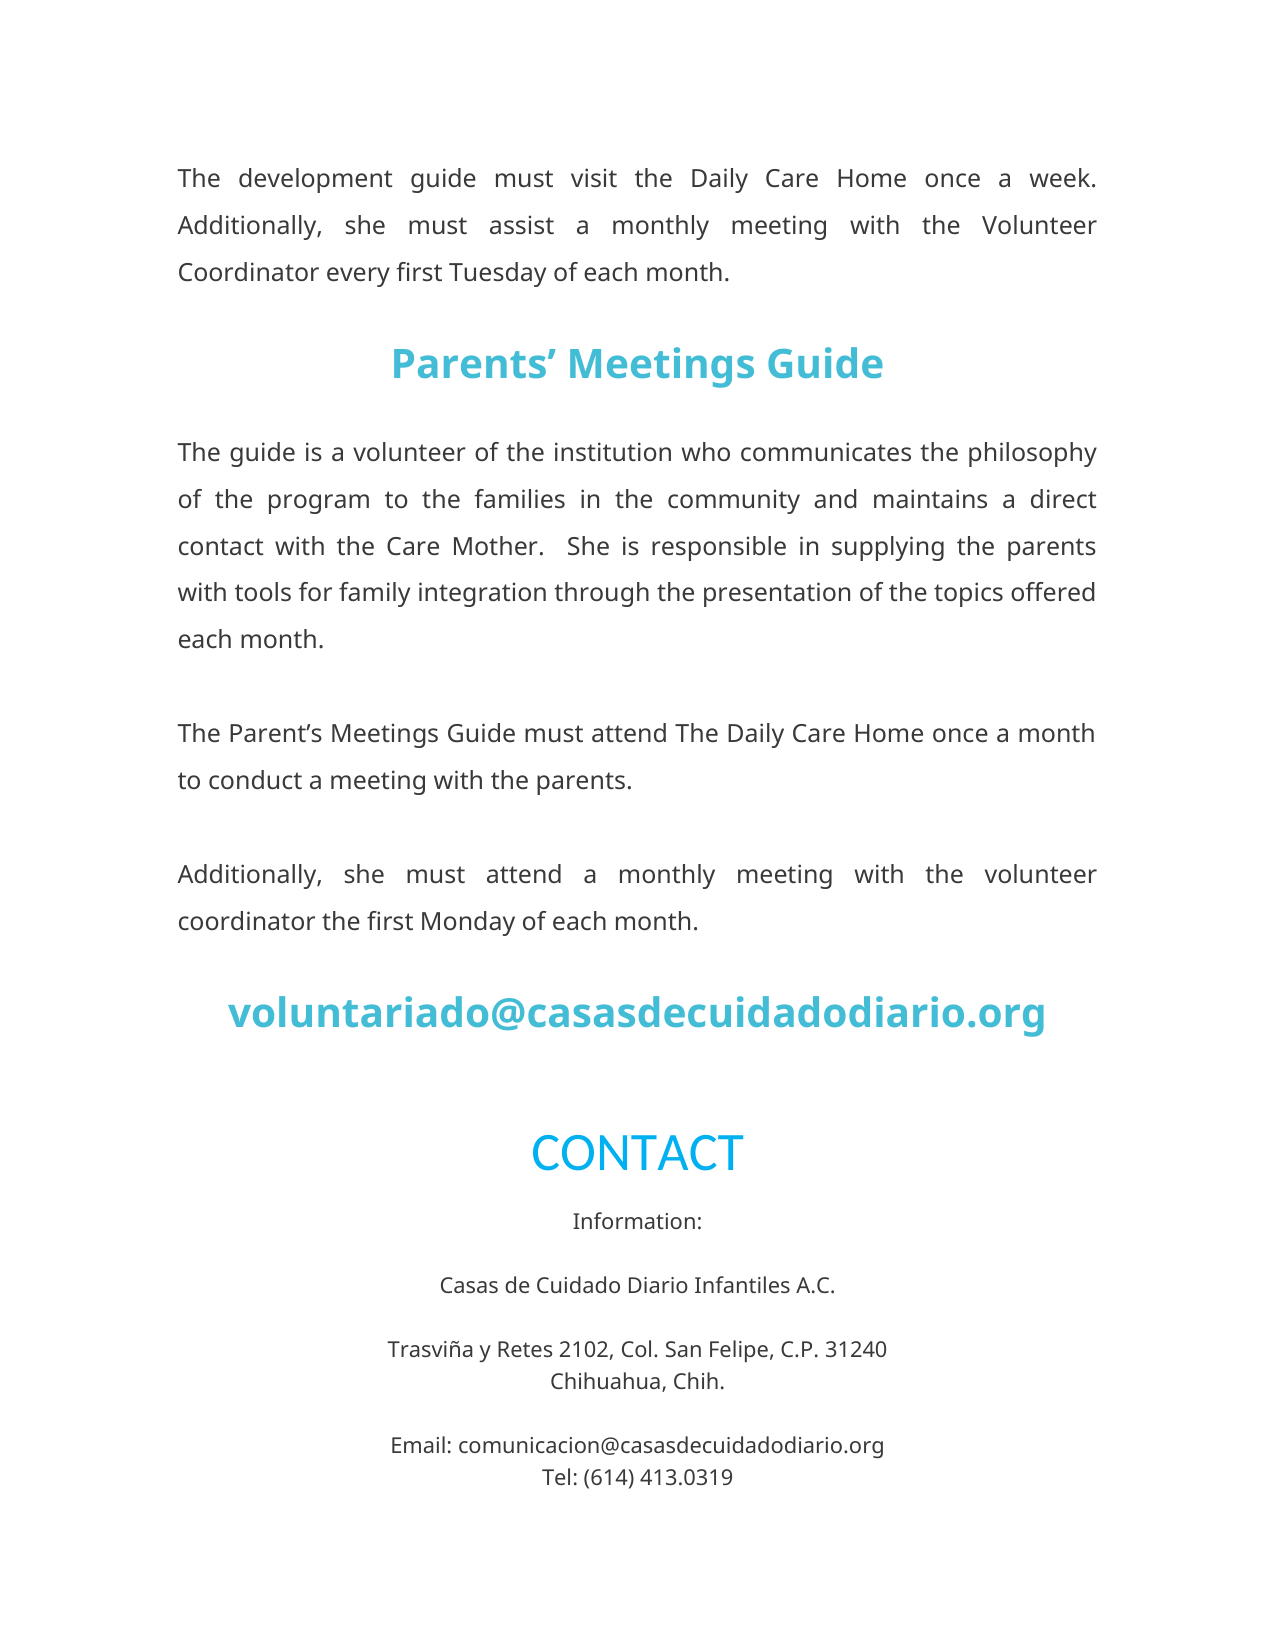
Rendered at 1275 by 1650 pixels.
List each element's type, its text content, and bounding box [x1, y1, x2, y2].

text Parents’ Meetings Guide [177, 335, 1098, 390]
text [177, 1206, 1098, 1492]
text CONTACT [177, 1118, 1098, 1184]
text voluntariado@casasdecuidadodiario.org [177, 984, 1098, 1039]
text Additionally, she must attend a monthly meeting with the volunteer coordinator the first Monday of each month. [177, 843, 1098, 937]
text The development guide must visit the Daily Care Home once a week. Additionally, she must assist a monthly meeting with the Volunteer Coordinator every first Tuesday of each month. [177, 148, 1098, 288]
text The Parent’s Meetings Guide must attend The Daily Care Home once a month to conduct a meeting with the parents. [177, 703, 1098, 797]
text The guide is a volunteer of the institution who communicates the philosophy of the program to the families in the community and maintains a direct contact with the Care Mother. She is responsible in supplying the parents with tools for family integration through the presentation of the topics offered each month. [177, 422, 1098, 656]
